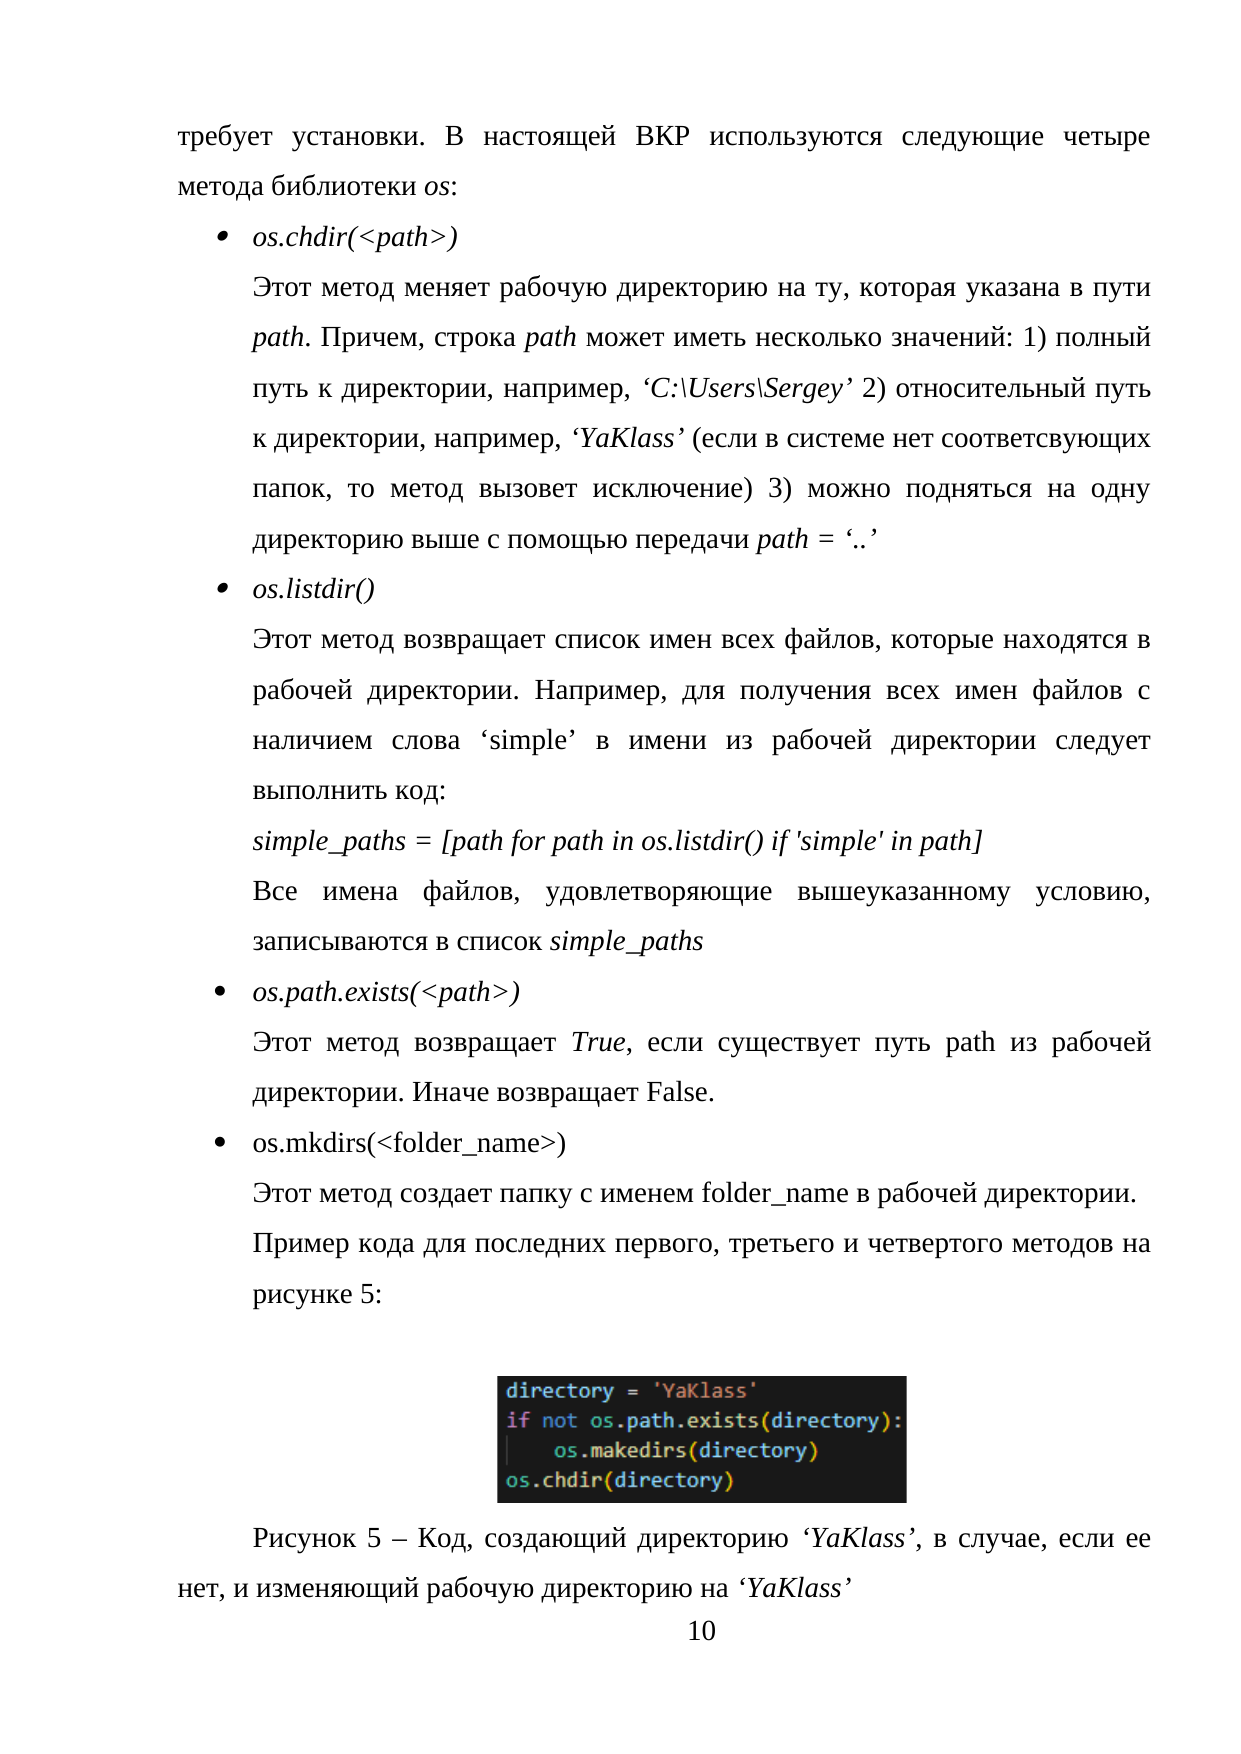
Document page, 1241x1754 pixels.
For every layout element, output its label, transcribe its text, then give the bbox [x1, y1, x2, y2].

list Пример кода для последних первого, третьего и четвертого методов на рисунке 5: [252, 1225, 1152, 1309]
list os.mkdirs(<folder_name>) [215, 1125, 1152, 1158]
list Все имена файлов, удовлетворяющие вышеуказанному условию, записываются в список simple_paths [252, 873, 1152, 957]
text Рисунок 5 – Код, создающий директорию ‘YaKlass’, в случае, если ее нет, и изменяющий рабочую директорию на ‘YaKlass’ [177, 1520, 1152, 1603]
list Этот метод возвращает список имен всех файлов, которые находятся в рабочей директории. Например, для получения всех имен файлов с наличием слова ‘simple’ в имени из рабочей директории следует выполнить код: [252, 621, 1152, 806]
list Этот метод возвращает True, если существует путь path из рабочей директории. Иначе возвращает False. [252, 1024, 1152, 1108]
list os.chdir(<path>) [215, 219, 1152, 252]
picture [497, 1376, 907, 1503]
list os.path.exists(<path>) [215, 974, 1152, 1007]
list Этот метод меняет рабочую директорию на ту, которая указана в пути path. Причем, строка path может иметь несколько значений: 1) полный путь к директории, например, ‘C:\Users\Sergey’ 2) относительный путь к директории, например, ‘YaKlass’ (если в системе нет соответсвующих папок, то метод вызовет исключение) 3) можно подняться на одну директорию выше с помощью передачи path = ‘..’ [252, 269, 1152, 554]
list os.listdir() [215, 571, 1152, 605]
list simple_paths = [path for path in os.listdir() if 'simple' in path] [252, 823, 1152, 856]
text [177, 118, 1152, 202]
list Этот метод создает папку с именем folder_name в рабочей директории. [252, 1175, 1152, 1209]
